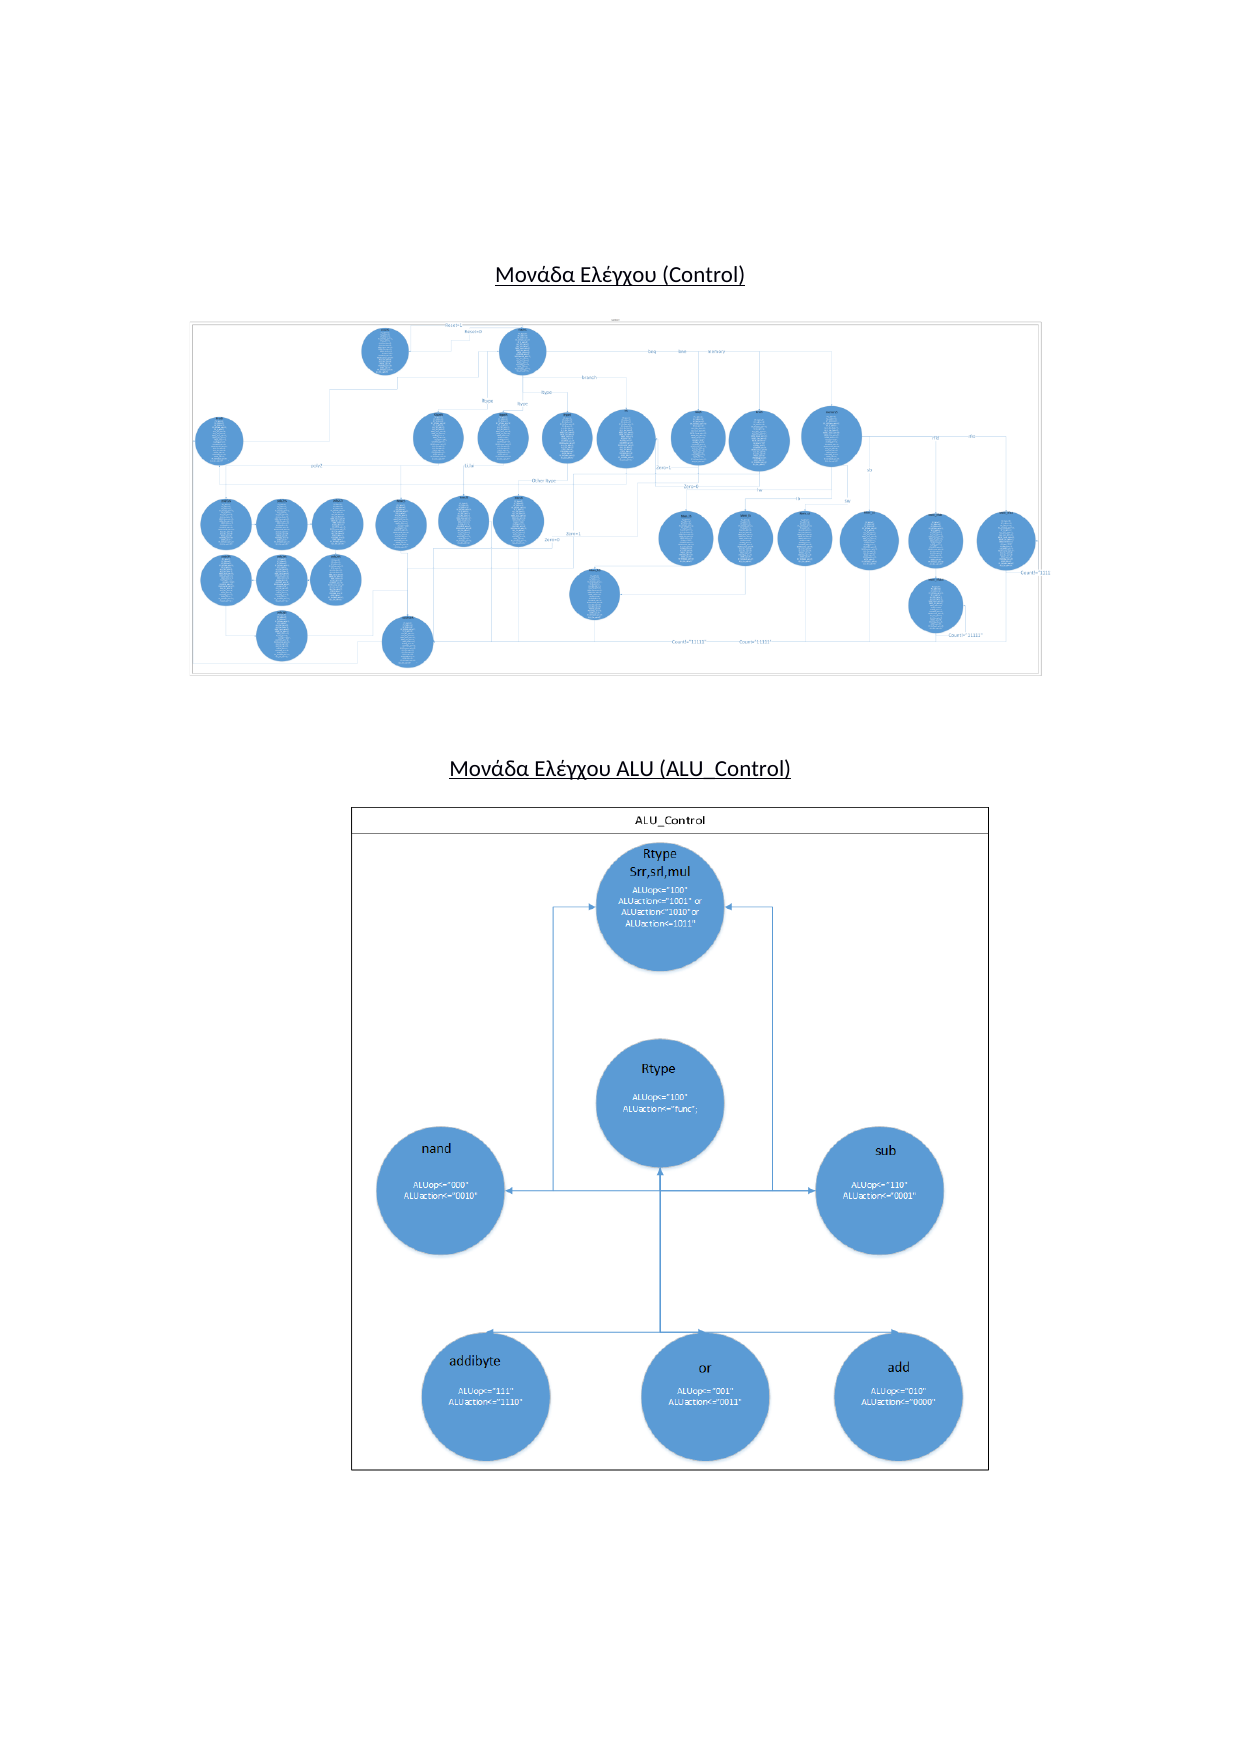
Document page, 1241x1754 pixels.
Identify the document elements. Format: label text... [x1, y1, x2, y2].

text Μονάδα Ελέγχου ALU (ALU_Control) [187, 754, 1053, 782]
picture [189, 313, 1051, 676]
picture [188, 807, 1053, 1493]
text Μονάδα Ελέγχου (Control) [187, 261, 1053, 288]
